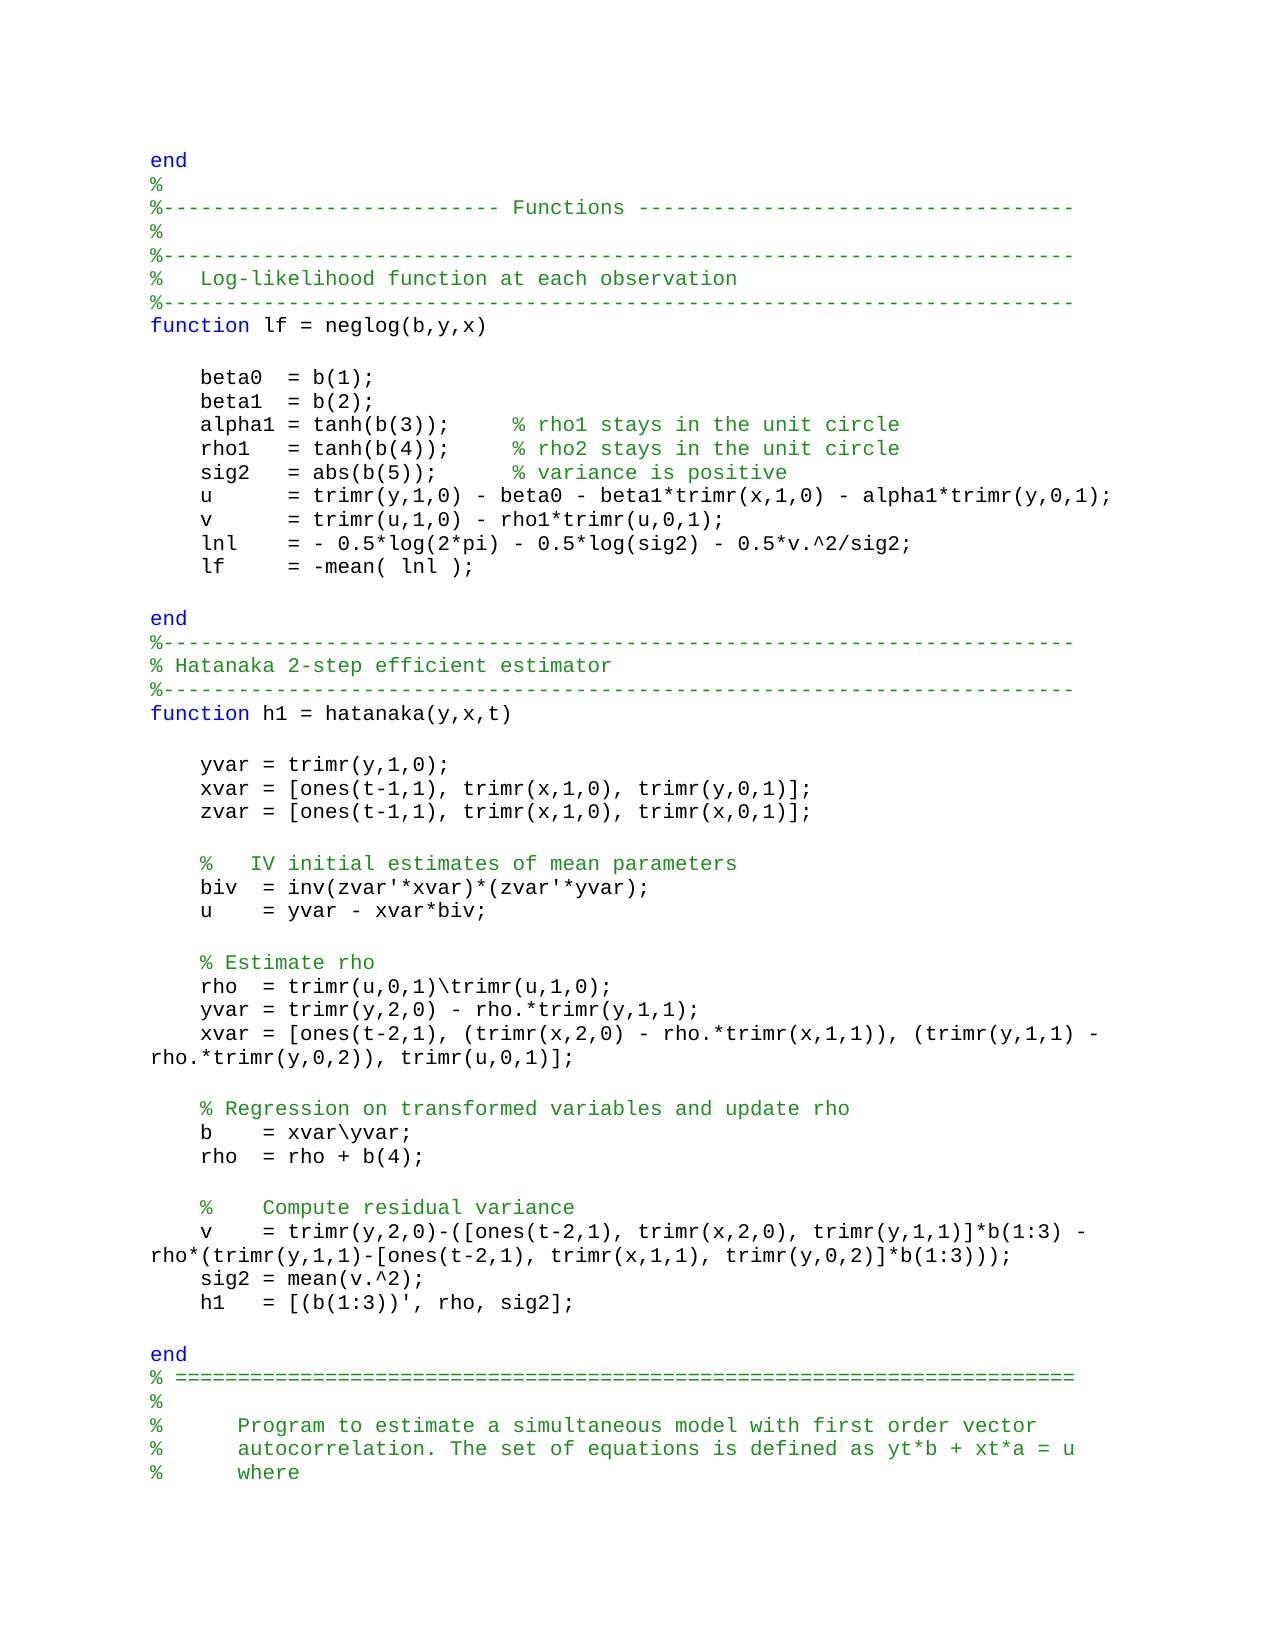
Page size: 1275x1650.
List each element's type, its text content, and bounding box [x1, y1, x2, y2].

text %------------------------------------------------------------------------- [150, 292, 1125, 316]
text beta1 = b(2); [150, 391, 1125, 414]
text rho = trimr(u,0,1)\trimr(u,1,0); [150, 976, 1125, 999]
text u = trimr(y,1,0) - beta0 - beta1*trimr(x,1,0) - alpha1*trimr(y,0,1); [150, 485, 1125, 509]
text % [150, 221, 1125, 244]
text rho = rho + b(4); [150, 1146, 1125, 1169]
text alpha1 = tanh(b(3)); % rho1 stays in the unit circle [150, 414, 1125, 438]
text zvar = [ones(t-1,1), trimr(x,1,0), trimr(x,0,1)]; [150, 802, 1125, 825]
text end [150, 608, 1125, 632]
text v = trimr(y,2,0)-([ones(t-2,1), trimr(x,2,0), trimr(y,1,1)]*b(1:3) -rho*(trimr(y,1,1)-[ones(t-2,1), trimr(x,1,1), trimr(y,0,2)]*b(1:3))); [150, 1221, 1125, 1268]
text % Log-likelihood function at each observation [150, 268, 1125, 292]
text b = xvar\yvar; [150, 1122, 1125, 1146]
text % Compute residual variance [150, 1197, 1125, 1221]
text lnl = - 0.5*log(2*pi) - 0.5*log(sig2) - 0.5*v.^2/sig2; [150, 533, 1125, 556]
text % Regression on transformed variables and update rho [150, 1098, 1125, 1122]
text function h1 = hatanaka(y,x,t) [150, 703, 1125, 726]
text function lf = neglog(b,y,x) [150, 316, 1125, 339]
text rho1 = tanh(b(4)); % rho2 stays in the unit circle [150, 438, 1125, 462]
text h1 = [(b(1:3))', rho, sig2]; [150, 1292, 1125, 1316]
text % IV initial estimates of mean parameters [150, 853, 1125, 877]
text yvar = trimr(y,2,0) - rho.*trimr(y,1,1); [150, 999, 1125, 1023]
text u = yvar - xvar*biv; [150, 901, 1125, 924]
text %------------------------------------------------------------------------- [150, 632, 1125, 655]
text %------------------------------------------------------------------------- [150, 244, 1125, 268]
text %------------------------------------------------------------------------- [150, 679, 1125, 703]
text xvar = [ones(t-1,1), trimr(x,1,0), trimr(y,0,1)]; [150, 778, 1125, 802]
text beta0 = b(1); [150, 367, 1125, 391]
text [150, 1367, 1125, 1391]
text v = trimr(u,1,0) - rho1*trimr(u,0,1); [150, 509, 1125, 533]
text end [150, 150, 1125, 174]
text %--------------------------- Functions ----------------------------------- [150, 197, 1125, 221]
text sig2 = mean(v.^2); [150, 1268, 1125, 1292]
text % [150, 174, 1125, 197]
text xvar = [ones(t-2,1), (trimr(x,2,0) - rho.*trimr(x,1,1)), (trimr(y,1,1) - rho.*trimr(y,0,2)), trimr(u,0,1)]; [150, 1023, 1125, 1070]
text lf = -mean( lnl ); [150, 556, 1125, 580]
text % [150, 1391, 1125, 1414]
text % Hatanaka 2-step efficient estimator [150, 655, 1125, 679]
text % where [150, 1462, 1125, 1486]
text % Estimate rho [150, 952, 1125, 976]
text sig2 = abs(b(5)); % variance is positive [150, 462, 1125, 485]
text biv = inv(zvar'*xvar)*(zvar'*yvar); [150, 877, 1125, 901]
text yvar = trimr(y,1,0); [150, 754, 1125, 778]
text % Program to estimate a simultaneous model with first order vector [150, 1414, 1125, 1438]
text end [150, 1344, 1125, 1367]
text % autocorrelation. The set of equations is defined as yt*b + xt*a = u [150, 1438, 1125, 1462]
